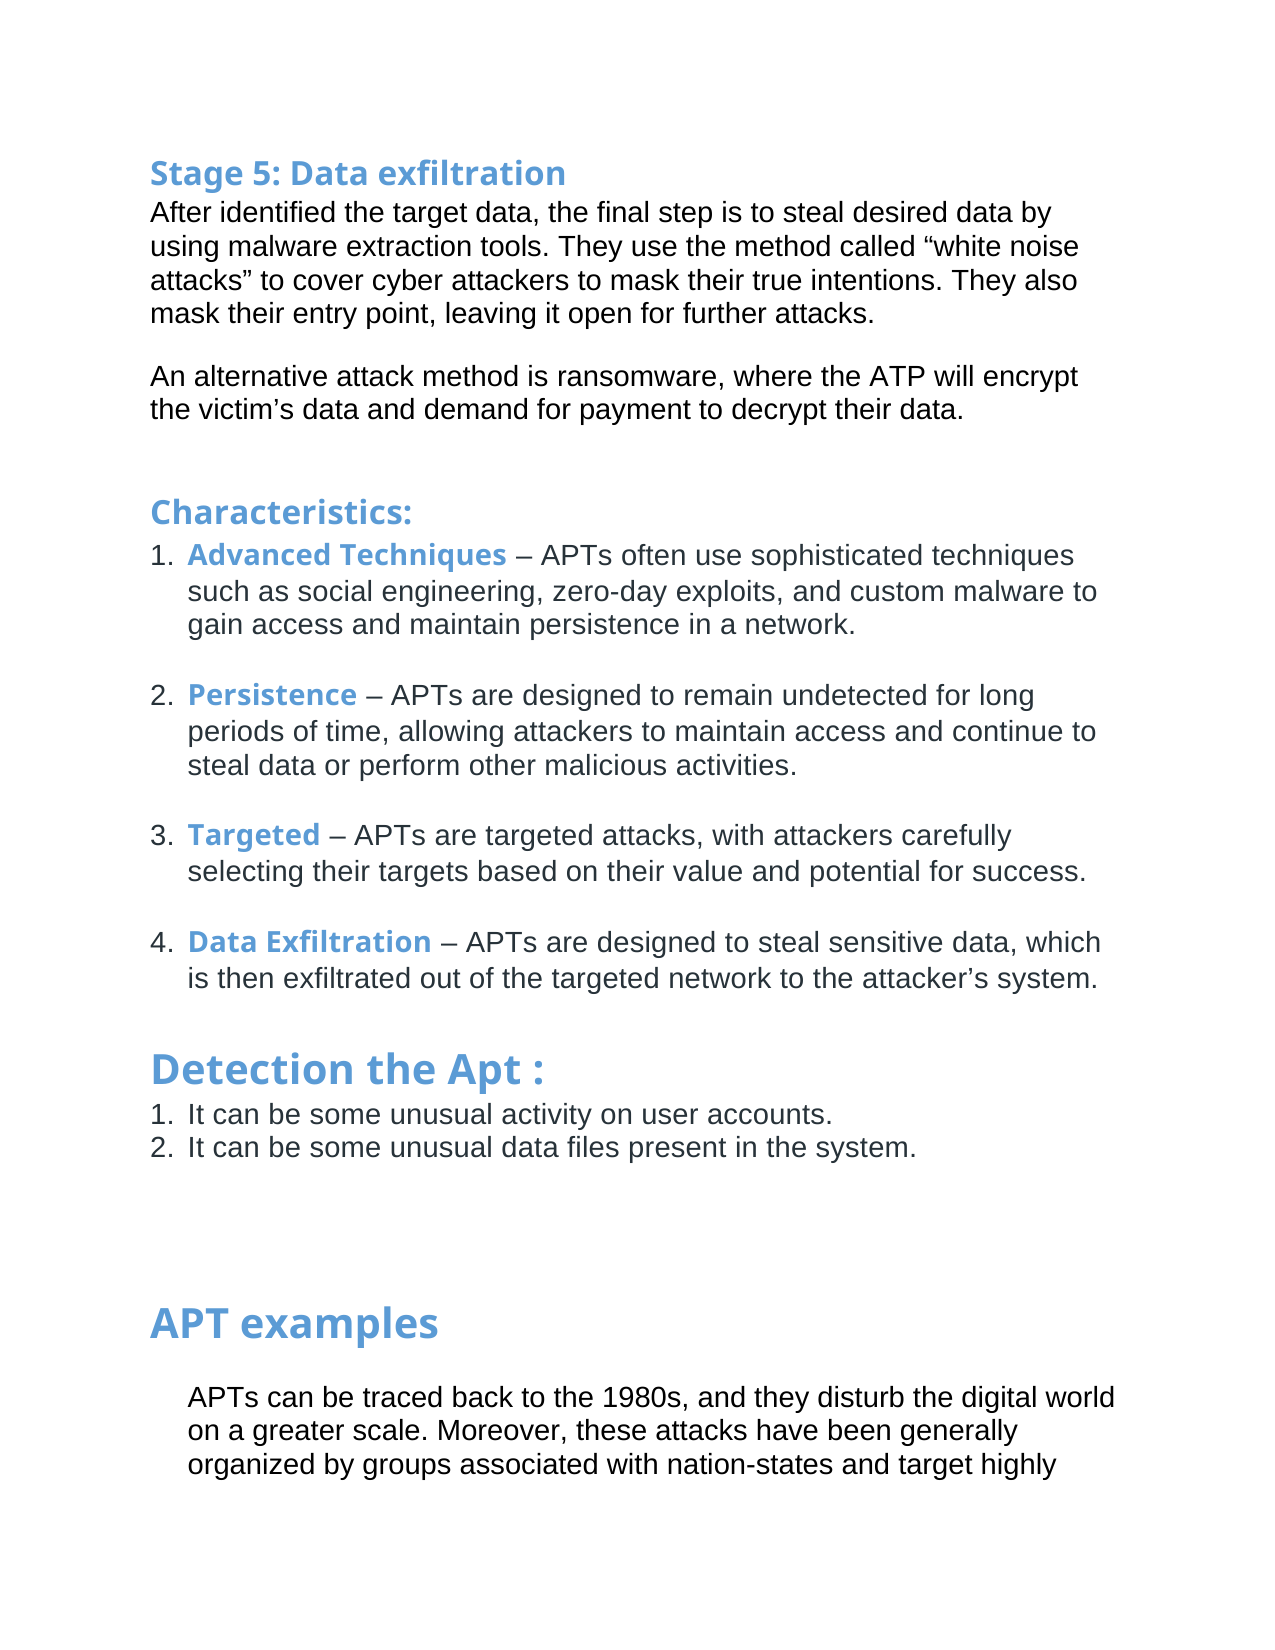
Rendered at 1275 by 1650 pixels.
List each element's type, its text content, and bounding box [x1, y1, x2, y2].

list Persistence – APTs are designed to remain undetected for long periods of time, allowing attackers to maintain access and continue to steal data or perform other malicious activities. [150, 674, 1125, 781]
text Stage 5: Data exfiltration After identified the target data, the final step is to steal desired data by using malware extraction tools. They use the method called “white noise attacks” to cover cyber attackers to mask their true intentions. They also mask their entry point, leaving it open for further attacks. [150, 150, 1125, 329]
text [187, 1379, 1125, 1480]
text Detection the Apt : [150, 1040, 1125, 1097]
text Characteristics: [150, 488, 1125, 534]
list Targeted – APTs are targeted attacks, with attackers carefully selecting their targets based on their value and potential for success. [150, 814, 1125, 888]
list It can be some unusual activity on user accounts. [150, 1097, 1125, 1130]
list It can be some unusual data files present in the system. [150, 1130, 1125, 1164]
list Data Exfiltration – APTs are designed to steal sensitive data, which is then exfiltrated out of the targeted network to the attacker’s system. [150, 921, 1125, 994]
text An alternative attack method is ransomware, where the ATP will encrypt the victim’s data and demand for payment to decrypt their data. [150, 359, 1125, 426]
list Advanced Techniques – APTs often use sophisticated techniques such as social engineering, zero-day exploits, and custom malware to gain access and maintain persistence in a network. [150, 534, 1125, 641]
text APT examples [150, 1294, 1125, 1350]
